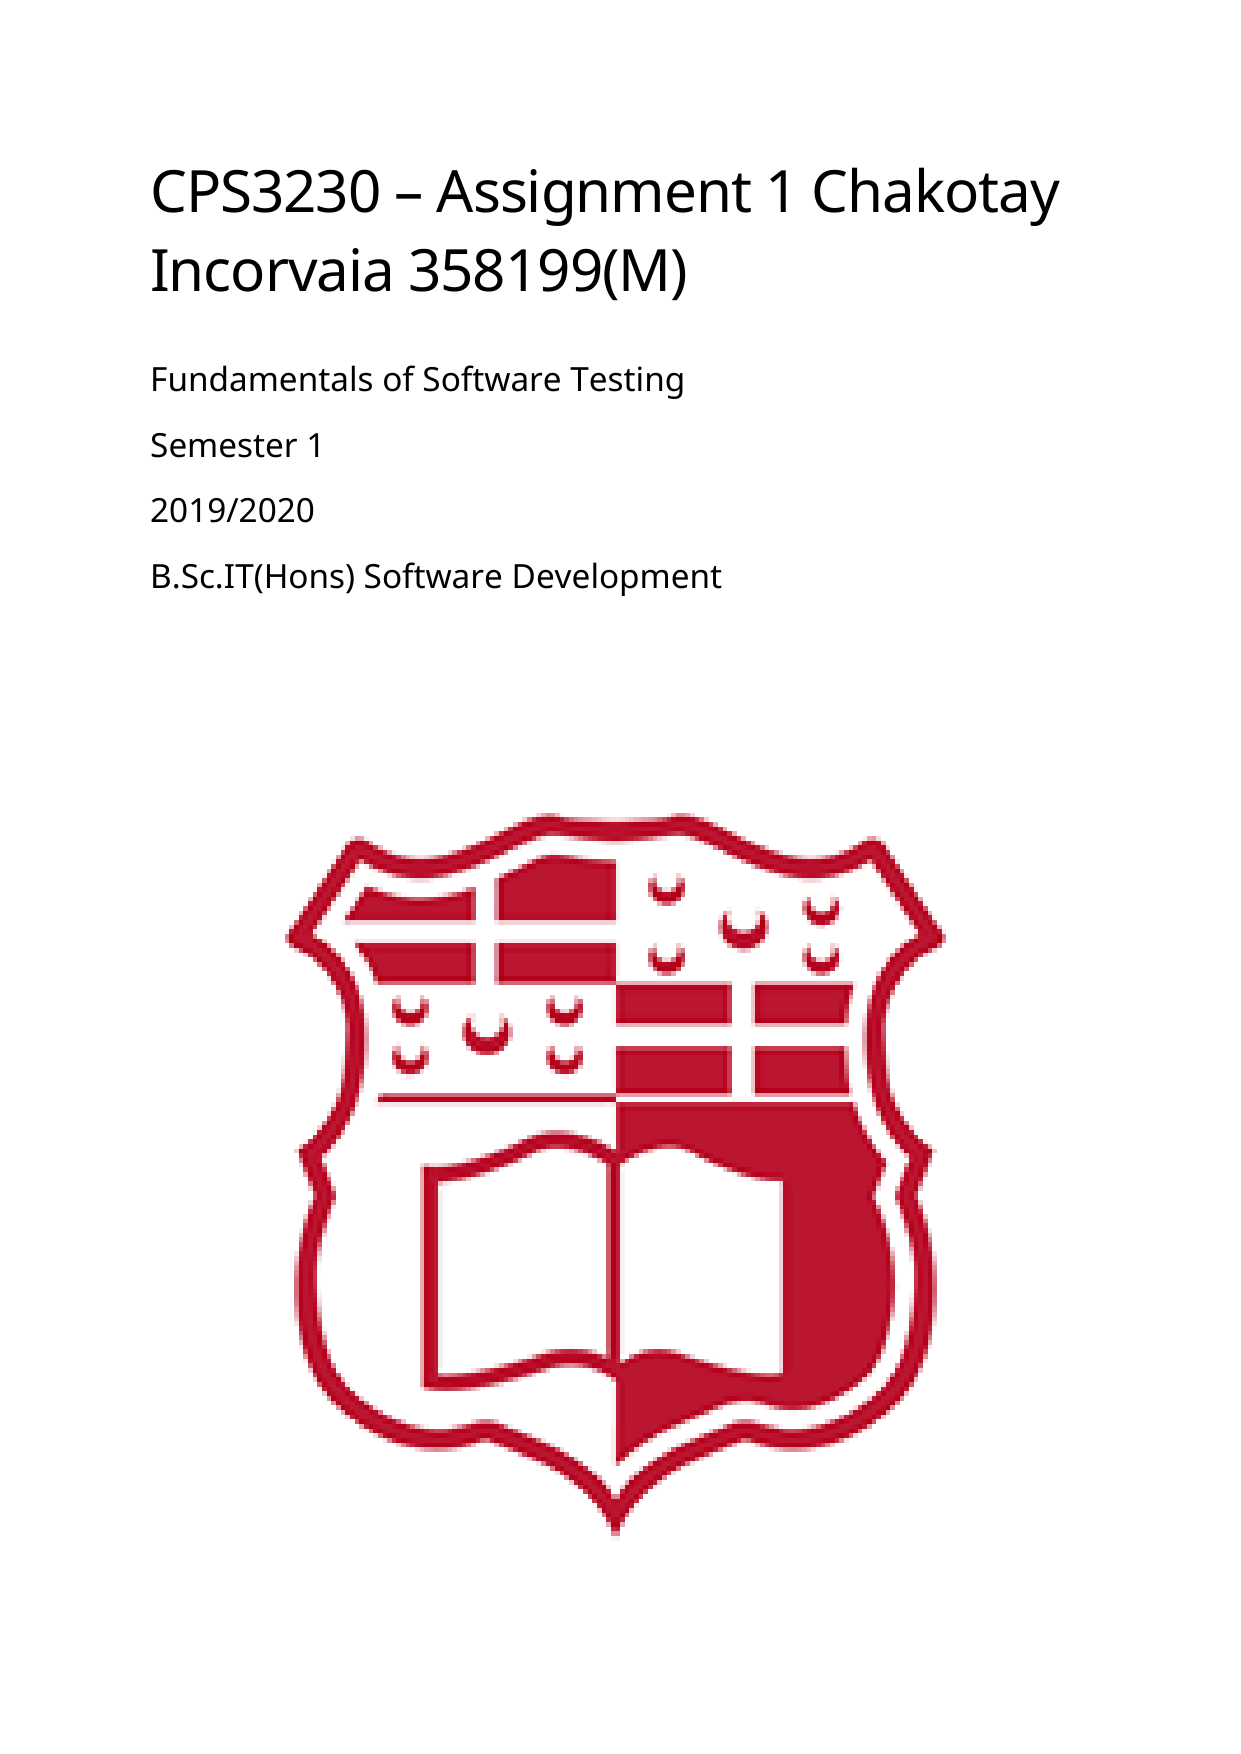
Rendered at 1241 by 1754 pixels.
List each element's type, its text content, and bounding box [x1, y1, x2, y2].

text 2019/2020 [150, 487, 1090, 532]
title CPS3230 – Assignment 1 Chakotay Incorvaia 358199(M) [150, 150, 1090, 309]
text Semester 1 [150, 421, 1090, 467]
text B.Sc.IT(Hons) Software Development [150, 553, 1090, 598]
text Fundamentals of Software Testing [150, 356, 1090, 401]
picture [150, 692, 1082, 1625]
